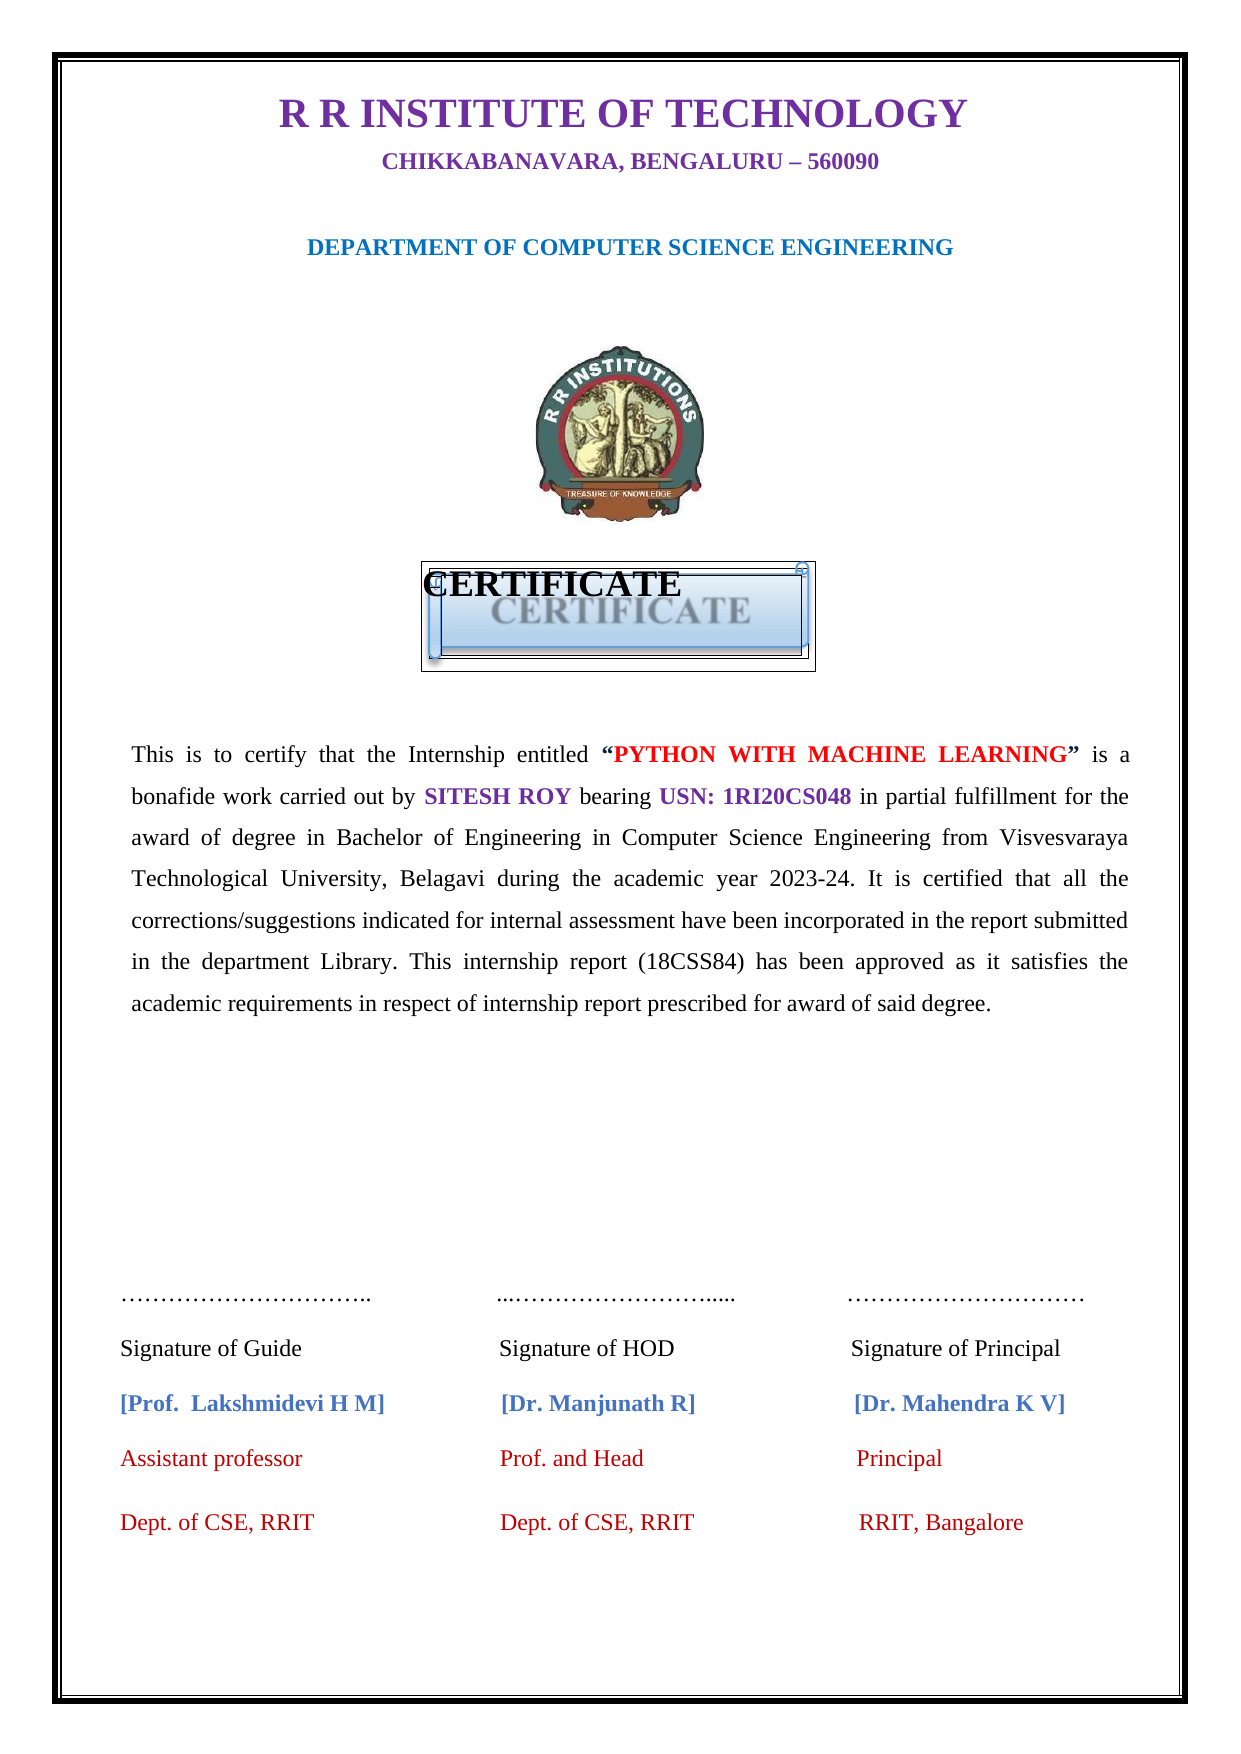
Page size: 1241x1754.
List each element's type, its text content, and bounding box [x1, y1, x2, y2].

table_cell Prof. and Head [443, 1431, 798, 1491]
text This is to certify that the Internship entitled “PYTHON WITH MACHINE LEARNING” is a bonafide work carried out by SITESH ROY bearing USN: 1RI20CS048 in partial fulfillment for the award of degree in Bachelor of Engineering in Computer Science Engineering from Visvesvaraya Technological University, Belagavi during the academic year 2023-24. It is certified that all the corrections/suggestions indicated for internal assessment have been incorporated in the report submitted in the department Library. This internship report (18CSS84) has been approved as it satisfies the academic requirements in respect of internship report prescribed for award of said degree. [131, 740, 1130, 1016]
picture [441, 646, 808, 658]
table_cell Dept. of CSE, RRIT [115, 1491, 442, 1537]
picture [431, 588, 440, 594]
table_cell Signature of HOD [443, 1321, 798, 1376]
subtitle CHIKKABANAVARA, BENGALURU – 560090 [278, 147, 983, 174]
picture [535, 346, 704, 522]
table_header ...……………………..... [443, 1280, 798, 1321]
picture [430, 577, 441, 587]
table_cell [Dr. Mahendra K V] [798, 1376, 1146, 1431]
table_cell [Prof. Lakshmidevi H M] [115, 1376, 442, 1431]
table_cell Signature of Guide [115, 1321, 442, 1376]
picture [613, 576, 621, 586]
picture [802, 575, 807, 645]
table_cell Signature of Principal [798, 1321, 1146, 1376]
table_cell Principal [798, 1431, 1146, 1491]
table_cell Dept. of CSE, RRIT [443, 1491, 798, 1537]
table_header ………………………….. [115, 1280, 442, 1321]
table_cell Assistant professor [115, 1431, 442, 1491]
subtitle R R INSTITUTE OF TECHNOLOGY [114, 89, 1132, 137]
table_cell [Dr. Manjunath R] [443, 1376, 798, 1431]
picture [430, 569, 795, 573]
subtitle DEPARTMENT OF COMPUTER SCIENCE ENGINEERING [278, 233, 983, 261]
picture [442, 576, 801, 655]
table_header ………………………… [798, 1280, 1146, 1321]
picture [422, 562, 815, 671]
table_cell RRIT, Bangalore [798, 1491, 1146, 1537]
picture [431, 596, 440, 656]
picture [484, 576, 491, 584]
